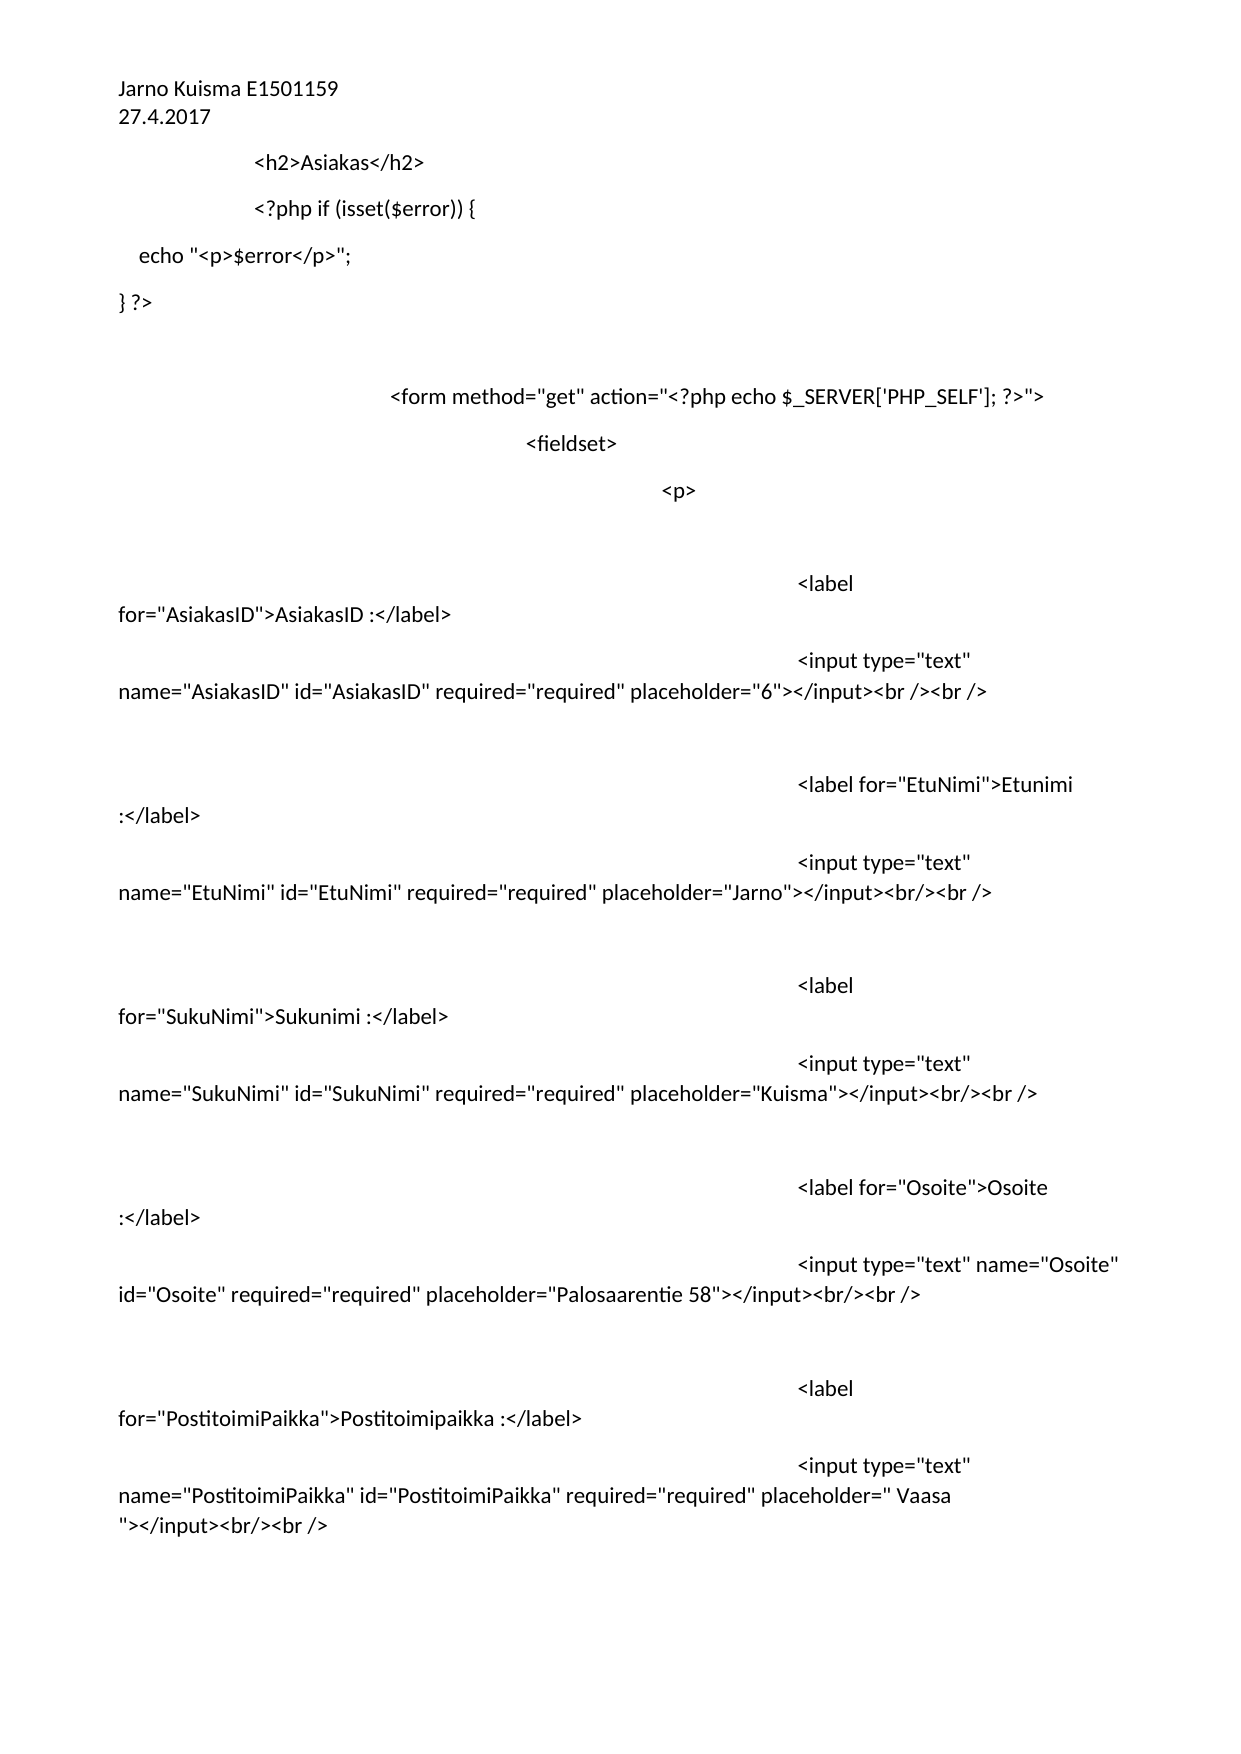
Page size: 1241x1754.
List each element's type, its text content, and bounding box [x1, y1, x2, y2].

text <h2>Asiakas</h2> [118, 148, 1122, 176]
text <label for="SukuNimi">Sukunimi :</label> [118, 972, 1122, 1030]
text <input type="text" name="EtuNimi" id="EtuNimi" required="required" placeholder="Jarno"></input><br/><br /> [118, 848, 1122, 906]
text <input type="text" name="SukuNimi" id="SukuNimi" required="required" placeholder="Kuisma"></input><br/><br /> [118, 1049, 1122, 1107]
text <label for="AsiakasID">AsiakasID :</label> [118, 569, 1122, 628]
text <?php if (isset($error)) { [118, 194, 1122, 222]
text <p> [118, 476, 1122, 504]
text <label for="PostitoimiPaikka">Postitoimipaikka :</label> [118, 1374, 1122, 1432]
text <input type="text" name="AsiakasID" id="AsiakasID" required="required" placeholder="6"></input><br /><br /> [118, 647, 1122, 705]
text <input type="text" name="Osoite" id="Osoite" required="required" placeholder="Palosaarentie 58"></input><br/><br /> [118, 1250, 1122, 1308]
text <label for="Osoite">Osoite :</label> [118, 1173, 1122, 1231]
text <fieldset> [118, 429, 1122, 457]
text <form method="get" action="<?php echo $_SERVER['PHP_SELF']; ?>"> [118, 382, 1122, 410]
text <label for="EtuNimi">Etunimi :</label> [118, 771, 1122, 829]
text echo "<p>$error</p>"; [118, 241, 1122, 269]
text } ?> [118, 288, 1122, 316]
text <input type="text" name="PostitoimiPaikka" id="PostitoimiPaikka" required="required" placeholder=" Vaasa "></input><br/><br /> [118, 1451, 1122, 1539]
